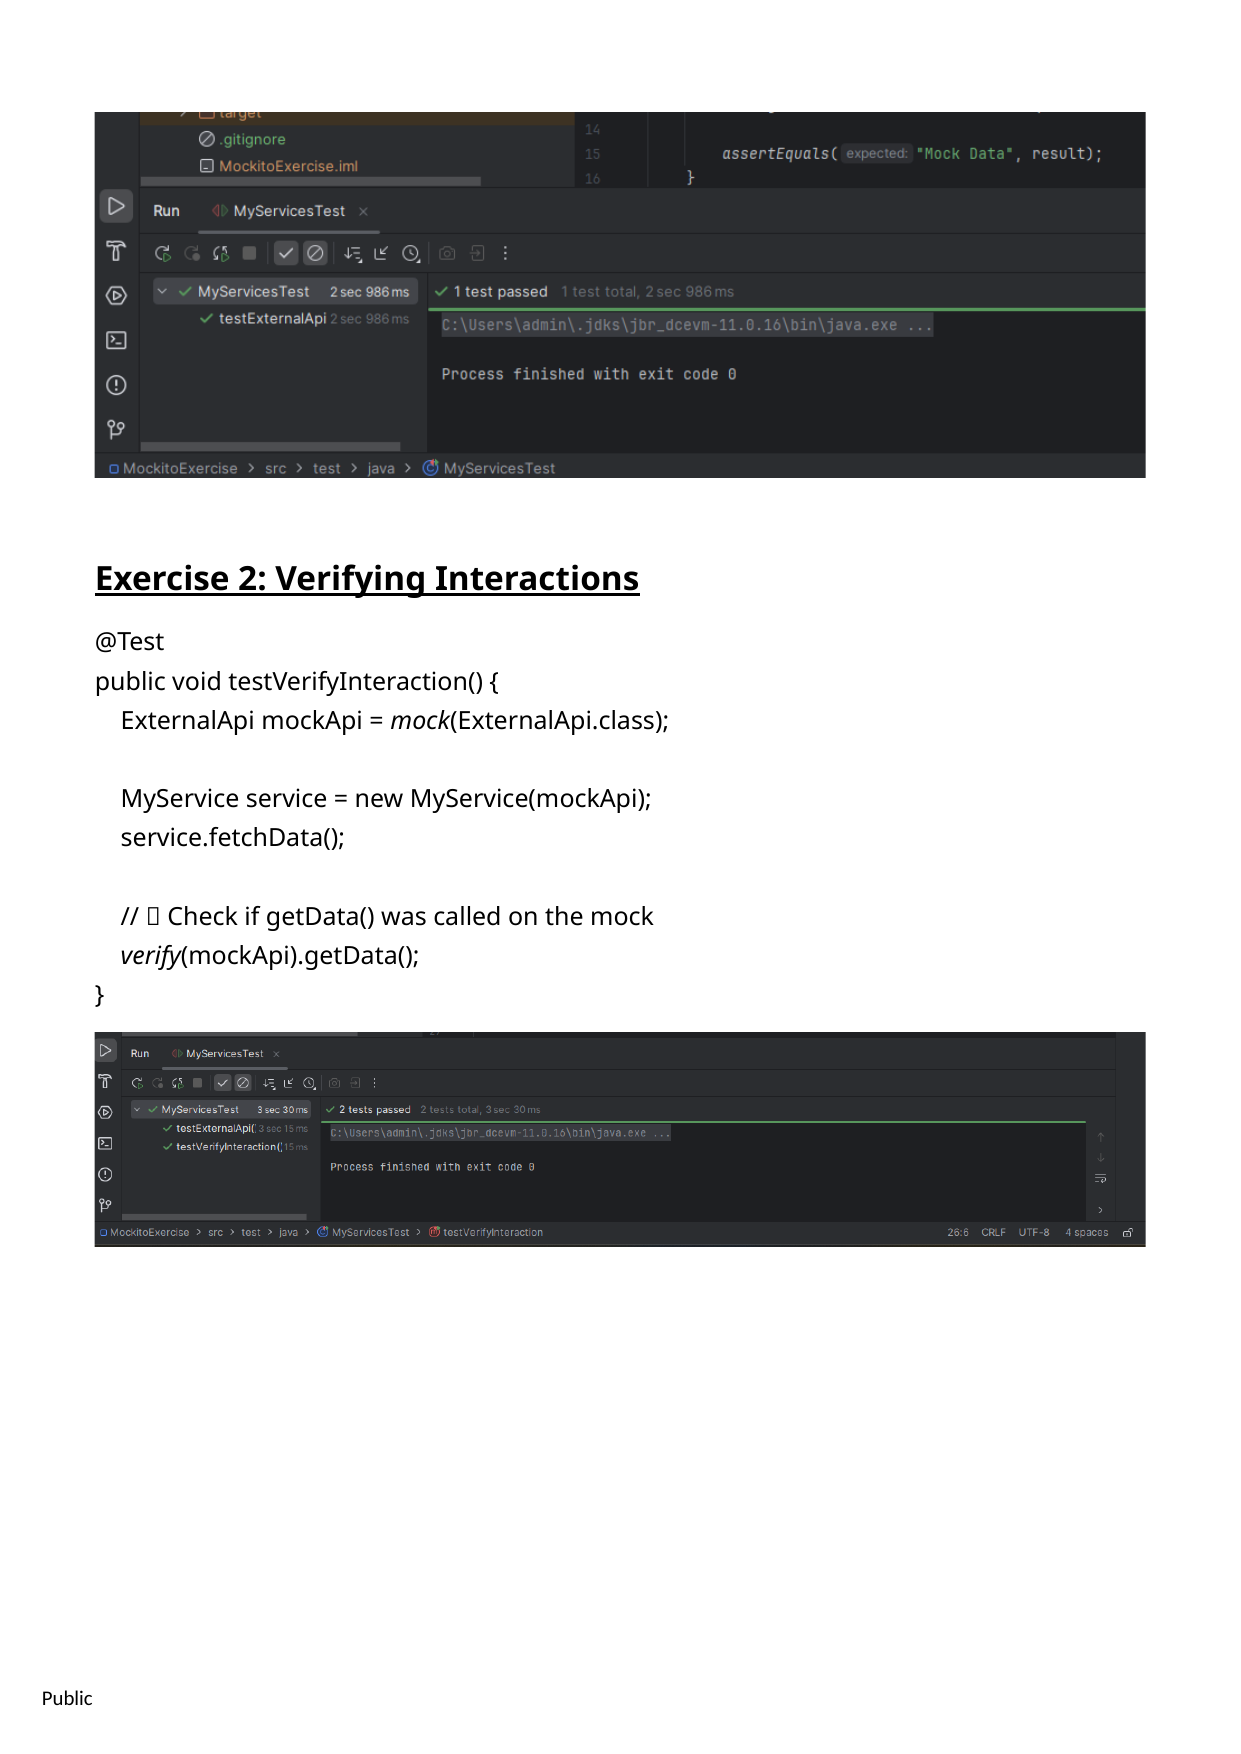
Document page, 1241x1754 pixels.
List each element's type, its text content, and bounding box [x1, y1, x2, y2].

picture [94, 112, 1146, 478]
text Exercise 2: Verifying Interactions [94, 555, 1146, 601]
text @Test public void testVerifyInteraction() { ExternalApi mockApi = mock(ExternalApi.class); MyService service = new MyService(mockApi); service.fetchData(); // ✅ Check if getData() was called on the mock verify(mockApi).getData(); } [94, 624, 1146, 1011]
picture [94, 1032, 1146, 1247]
